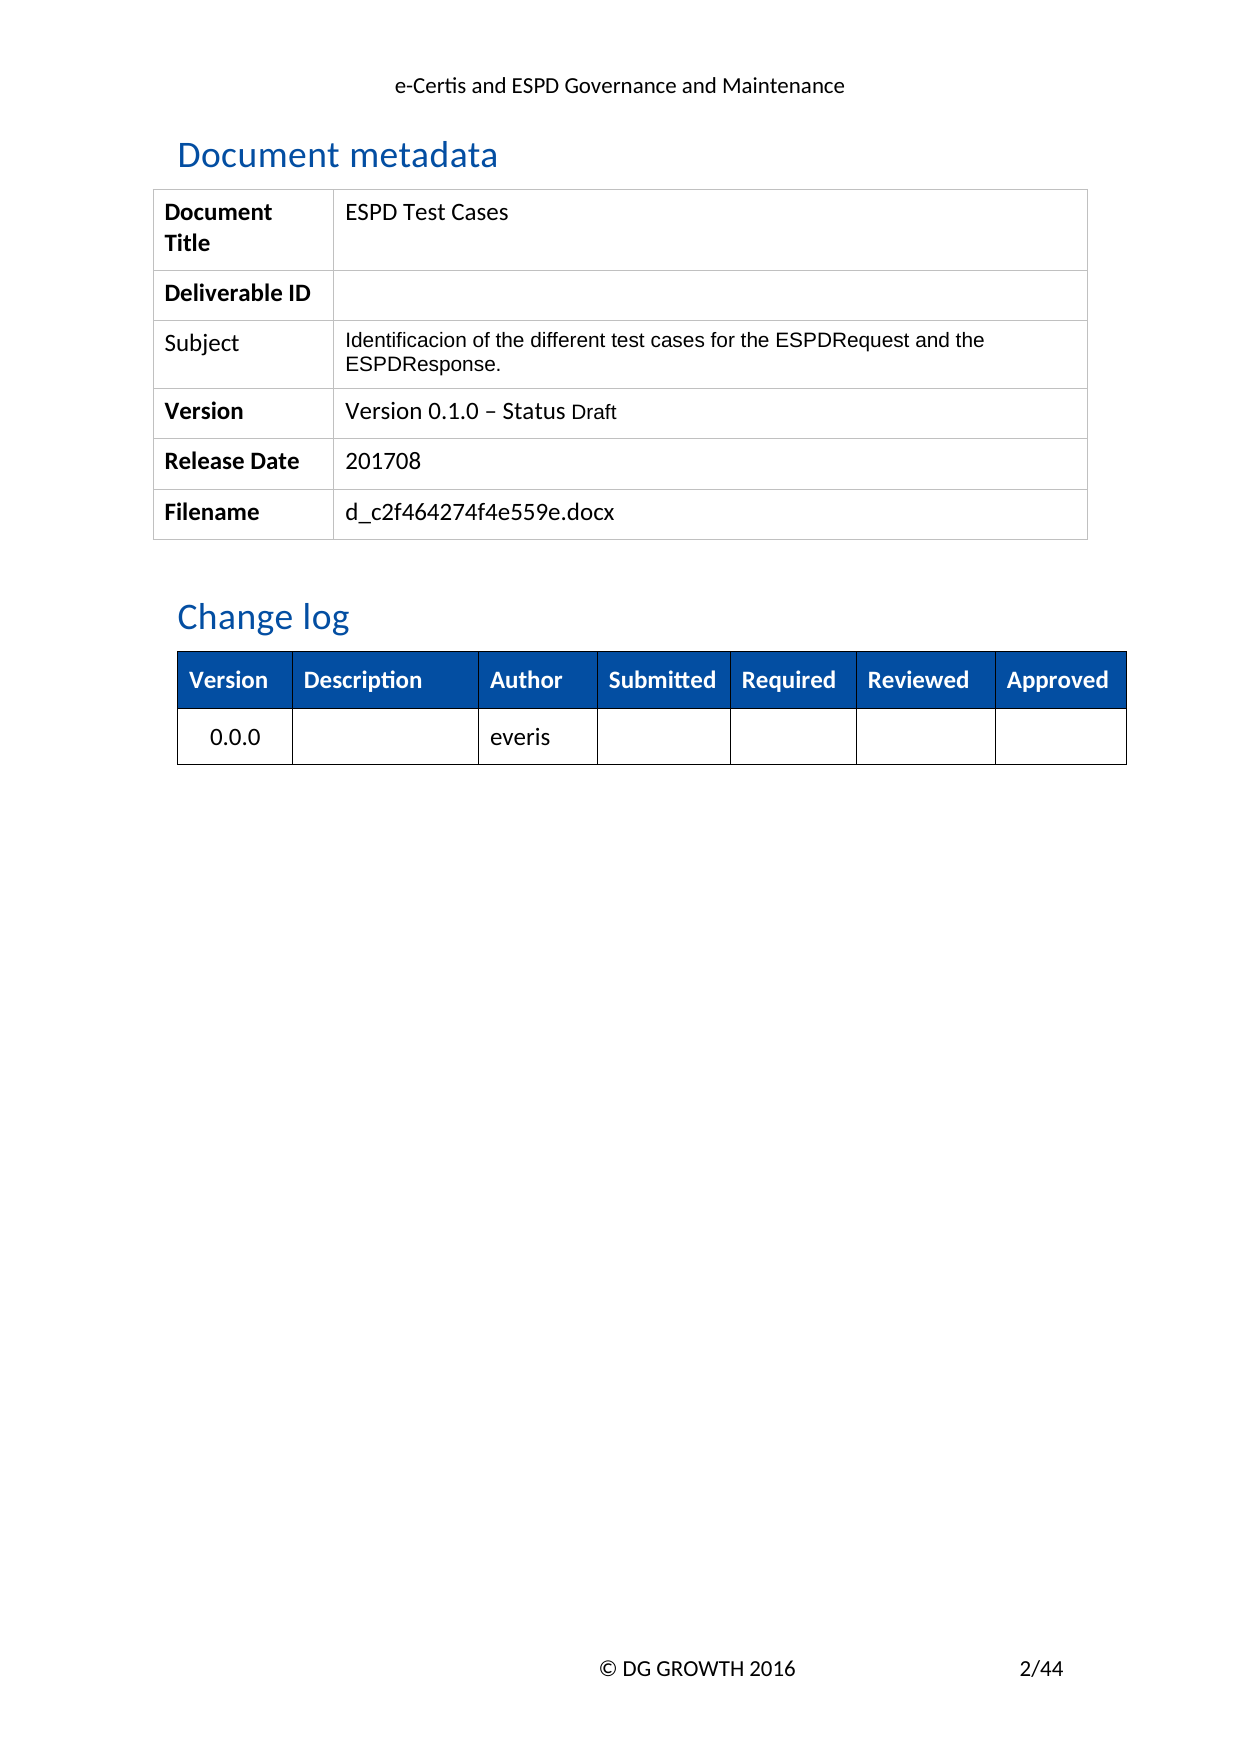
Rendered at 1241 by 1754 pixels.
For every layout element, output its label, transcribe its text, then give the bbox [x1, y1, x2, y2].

table_header ESPD Test Cases [334, 190, 1087, 270]
table_cell Deliverable ID [154, 271, 333, 320]
table_cell [334, 271, 1087, 320]
table_cell Release Date [154, 439, 333, 488]
table_cell Version 0.1.0 – Status Draft [334, 389, 1087, 438]
table_cell [857, 709, 995, 764]
table_cell [731, 709, 856, 764]
table_cell [293, 709, 478, 764]
title Document metadata [177, 131, 1063, 176]
table_header Author [479, 652, 597, 708]
table_cell Version [154, 389, 333, 438]
table_cell Filename [154, 490, 333, 539]
table_cell ESPD_Testcases_V01 [334, 490, 1087, 539]
title Change log [177, 593, 1063, 639]
table_header Reviewed [857, 652, 995, 708]
table_cell Subject [154, 321, 333, 388]
table_header Required [731, 652, 856, 708]
table_header Approved [996, 652, 1126, 708]
table_header Version [178, 652, 292, 708]
table_header Document Title [154, 190, 333, 270]
table_cell 201708 [334, 439, 1087, 488]
table_cell everis [479, 709, 597, 764]
table_cell [598, 709, 730, 764]
table_cell 0.0.0 [178, 709, 292, 764]
table_header Submitted [598, 652, 730, 708]
table_cell [996, 709, 1126, 764]
table_header Description [293, 652, 478, 708]
table_cell Identificacion of the different test cases for the ESPDRequest and the ESPDResponse. [334, 321, 1087, 388]
